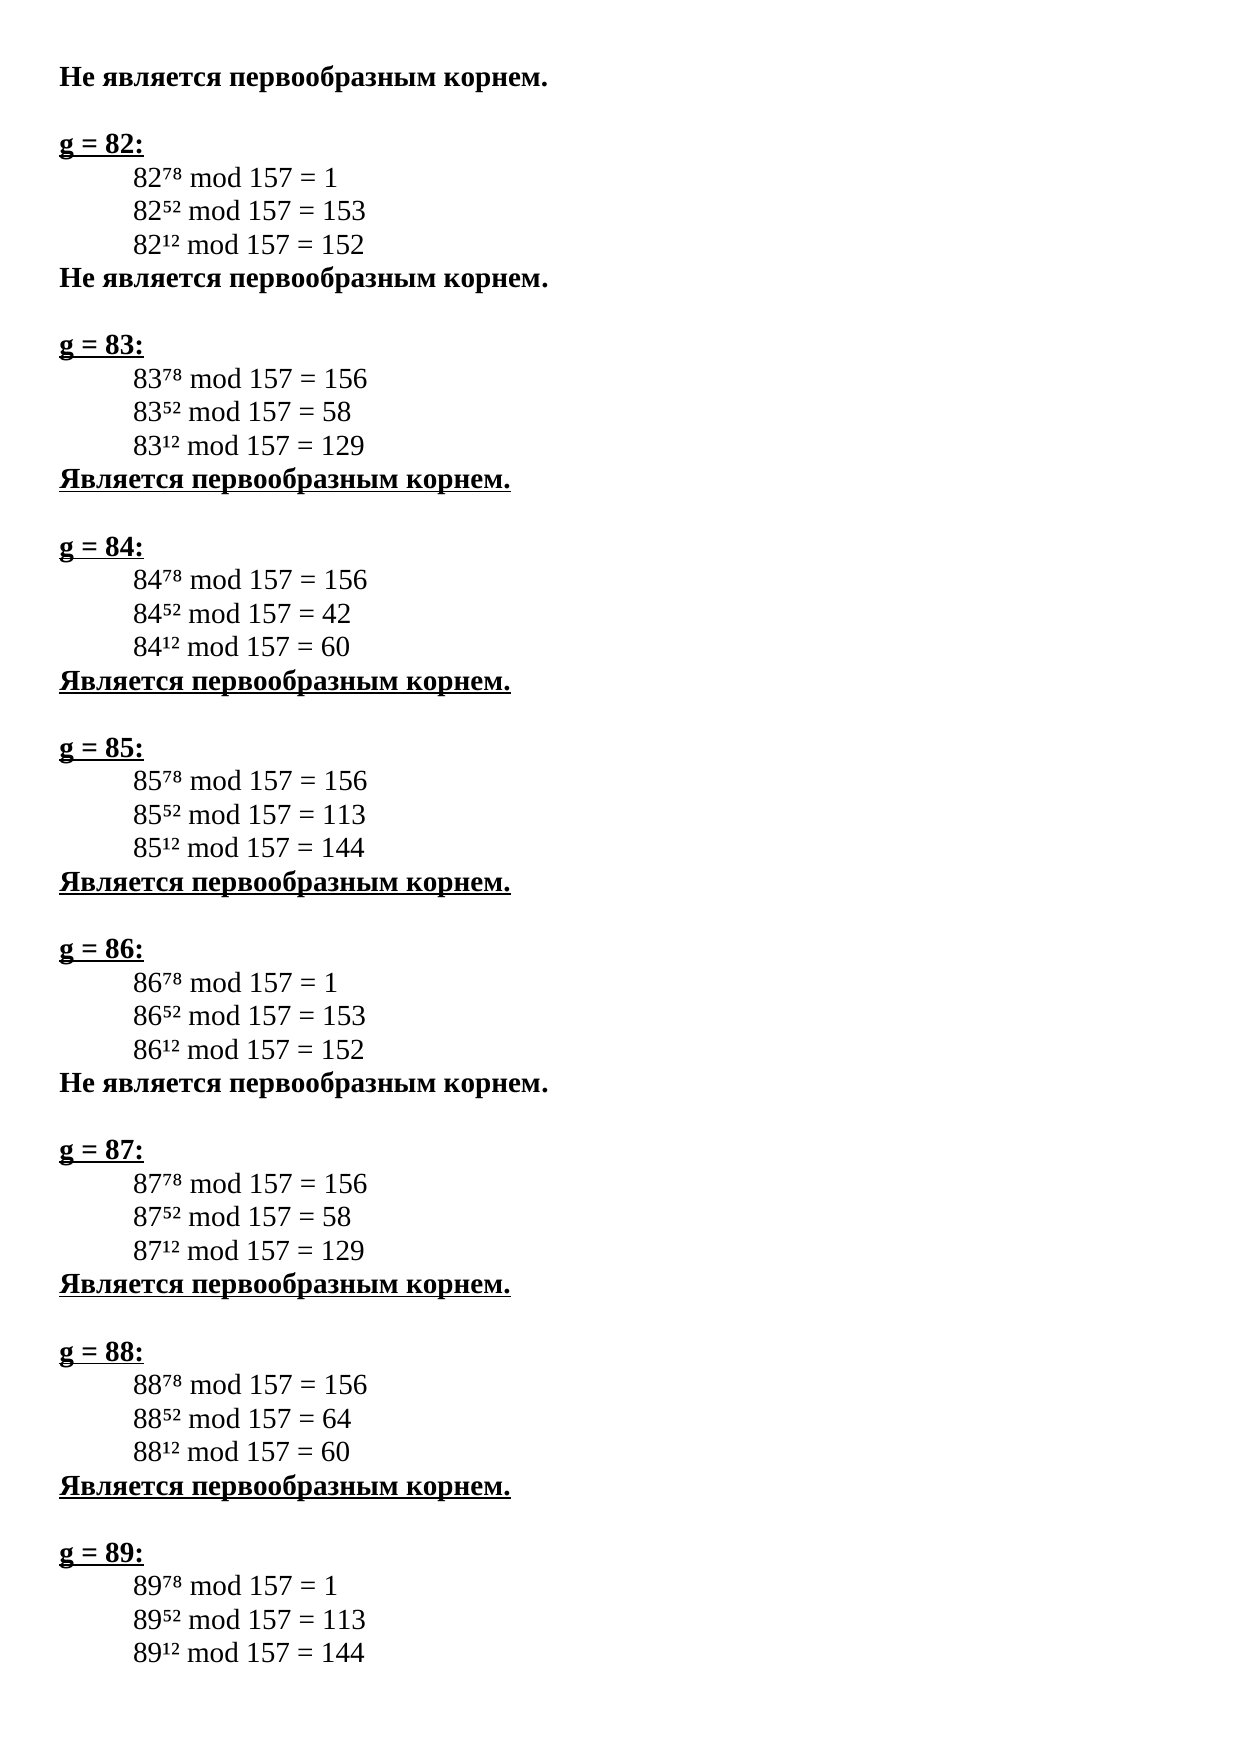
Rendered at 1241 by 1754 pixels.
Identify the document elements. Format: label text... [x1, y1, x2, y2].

text 83⁷⁸ mod 157 = 156 [59, 361, 1184, 394]
text g = 84: [59, 529, 1184, 562]
text g = 83: [59, 327, 1184, 361]
text g = 86: [59, 931, 1184, 965]
text 82⁷⁸ mod 157 = 1 [59, 160, 1184, 193]
text Не является первообразным корнем. [59, 59, 1184, 93]
text g = 87: [59, 1132, 1184, 1166]
text 88⁵² mod 157 = 64 [59, 1401, 1184, 1434]
text 87⁷⁸ mod 157 = 156 [59, 1166, 1184, 1199]
text g = 82: [59, 126, 1184, 160]
text 85⁷⁸ mod 157 = 156 [59, 763, 1184, 797]
text 89⁷⁸ mod 157 = 1 [59, 1568, 1184, 1602]
text 85¹² mod 157 = 144 [59, 831, 1184, 864]
text Не является первообразным корнем. [59, 1065, 1184, 1099]
text 89¹² mod 157 = 144 [59, 1636, 1184, 1669]
text Является первообразным корнем. [59, 1267, 1184, 1300]
text 89⁵² mod 157 = 113 [59, 1602, 1184, 1636]
text 86⁵² mod 157 = 153 [59, 998, 1184, 1032]
text 86⁷⁸ mod 157 = 1 [59, 965, 1184, 998]
text Является первообразным корнем. [59, 462, 1184, 495]
text 86¹² mod 157 = 152 [59, 1032, 1184, 1065]
text g = 89: [59, 1535, 1184, 1568]
text g = 85: [59, 730, 1184, 763]
text 88⁷⁸ mod 157 = 156 [59, 1367, 1184, 1401]
text g = 88: [59, 1334, 1184, 1367]
text Является первообразным корнем. [59, 1468, 1184, 1501]
text 87⁵² mod 157 = 58 [59, 1199, 1184, 1233]
text 83¹² mod 157 = 129 [59, 428, 1184, 462]
text 84⁷⁸ mod 157 = 156 [59, 562, 1184, 596]
text Не является первообразным корнем. [59, 260, 1184, 294]
text 82⁵² mod 157 = 153 [59, 193, 1184, 227]
text 85⁵² mod 157 = 113 [59, 797, 1184, 831]
text 82¹² mod 157 = 152 [59, 227, 1184, 260]
text 84¹² mod 157 = 60 [59, 629, 1184, 663]
text 87¹² mod 157 = 129 [59, 1233, 1184, 1267]
text 83⁵² mod 157 = 58 [59, 394, 1184, 428]
text 84⁵² mod 157 = 42 [59, 596, 1184, 629]
text Является первообразным корнем. [59, 864, 1184, 898]
text 88¹² mod 157 = 60 [59, 1434, 1184, 1468]
text Является первообразным корнем. [59, 663, 1184, 696]
